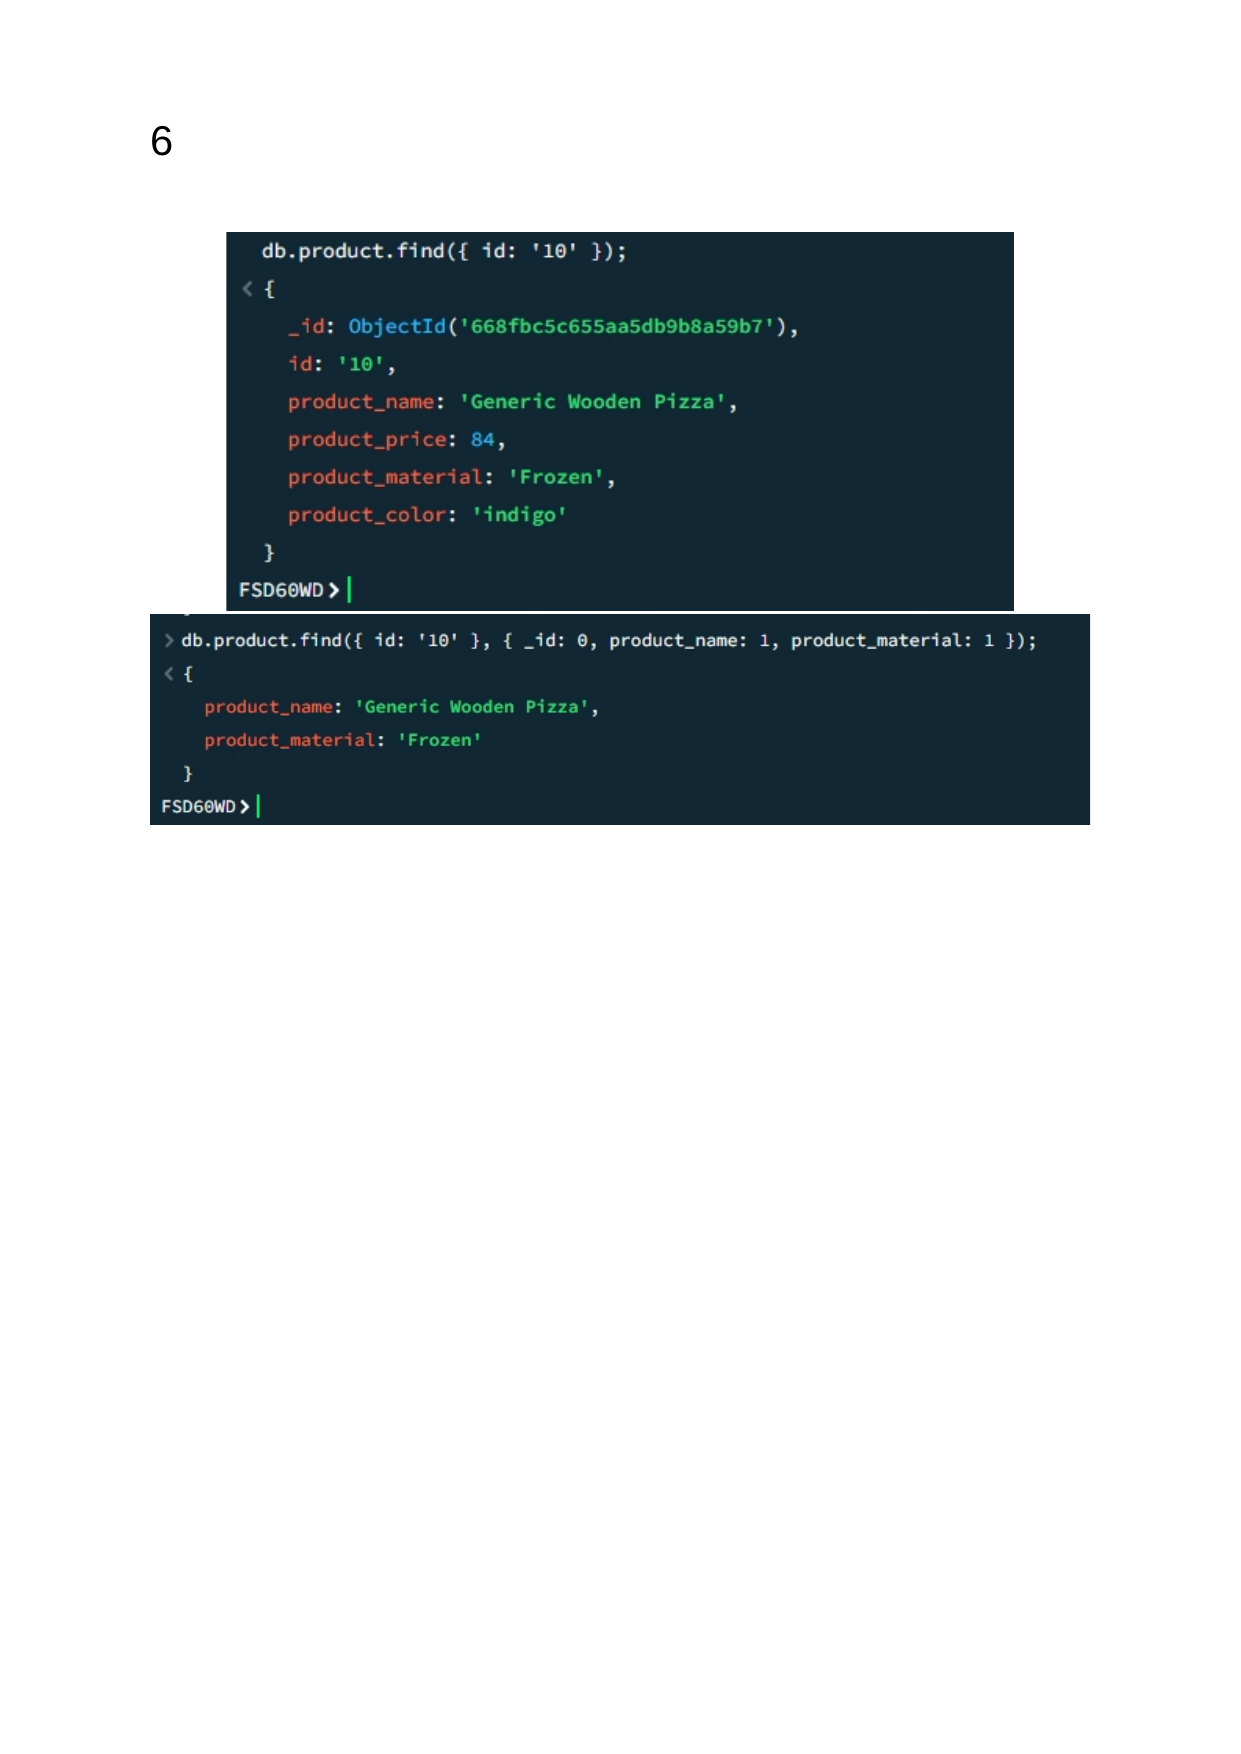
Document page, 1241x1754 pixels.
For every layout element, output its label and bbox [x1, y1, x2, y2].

picture [150, 614, 1091, 825]
picture [226, 232, 1014, 611]
